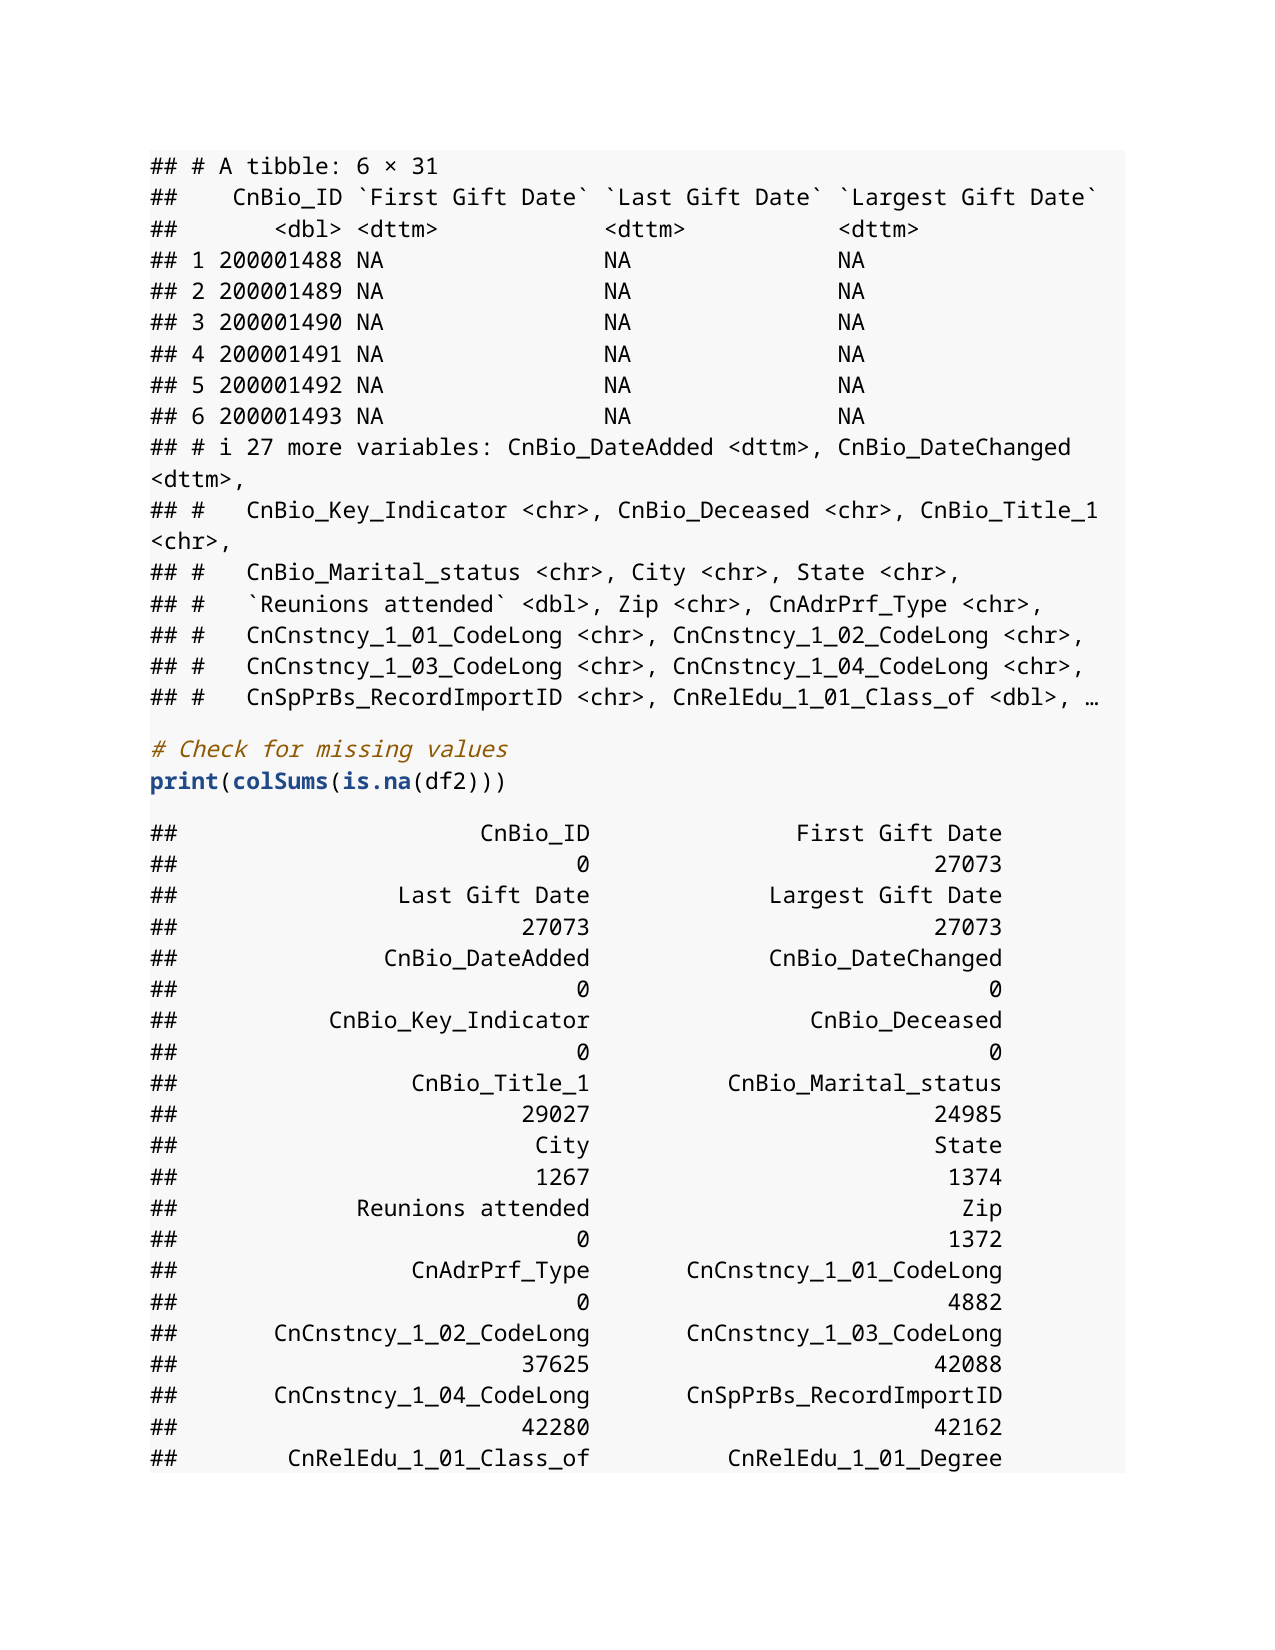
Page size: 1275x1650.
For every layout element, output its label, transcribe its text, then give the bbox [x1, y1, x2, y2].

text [150, 817, 1125, 1473]
text # Check for missing values print(colSums(is.na(df2))) [150, 733, 1125, 796]
text ## # A tibble: 6 × 31 ## CnBio_ID `First Gift Date` `Last Gift Date` `Largest Gift Date` ## <dbl> <dttm> <dttm> <dttm> ## 1 200001488 NA NA NA ## 2 200001489 NA NA NA ## 3 200001490 NA NA NA ## 4 200001491 NA NA NA ## 5 200001492 NA NA NA ## 6 200001493 NA NA NA ## # ℹ 27 more variables: CnBio_DateAdded <dttm>, CnBio_DateChanged <dttm>, ## # CnBio_Key_Indicator <chr>, CnBio_Deceased <chr>, CnBio_Title_1 <chr>, ## # CnBio_Marital_status <chr>, City <chr>, State <chr>, ## # `Reunions attended` <dbl>, Zip <chr>, CnAdrPrf_Type <chr>, ## # CnCnstncy_1_01_CodeLong <chr>, CnCnstncy_1_02_CodeLong <chr>, ## # CnCnstncy_1_03_CodeLong <chr>, CnCnstncy_1_04_CodeLong <chr>, ## # CnSpPrBs_RecordImportID <chr>, CnRelEdu_1_01_Class_of <dbl>, … [150, 150, 1125, 712]
